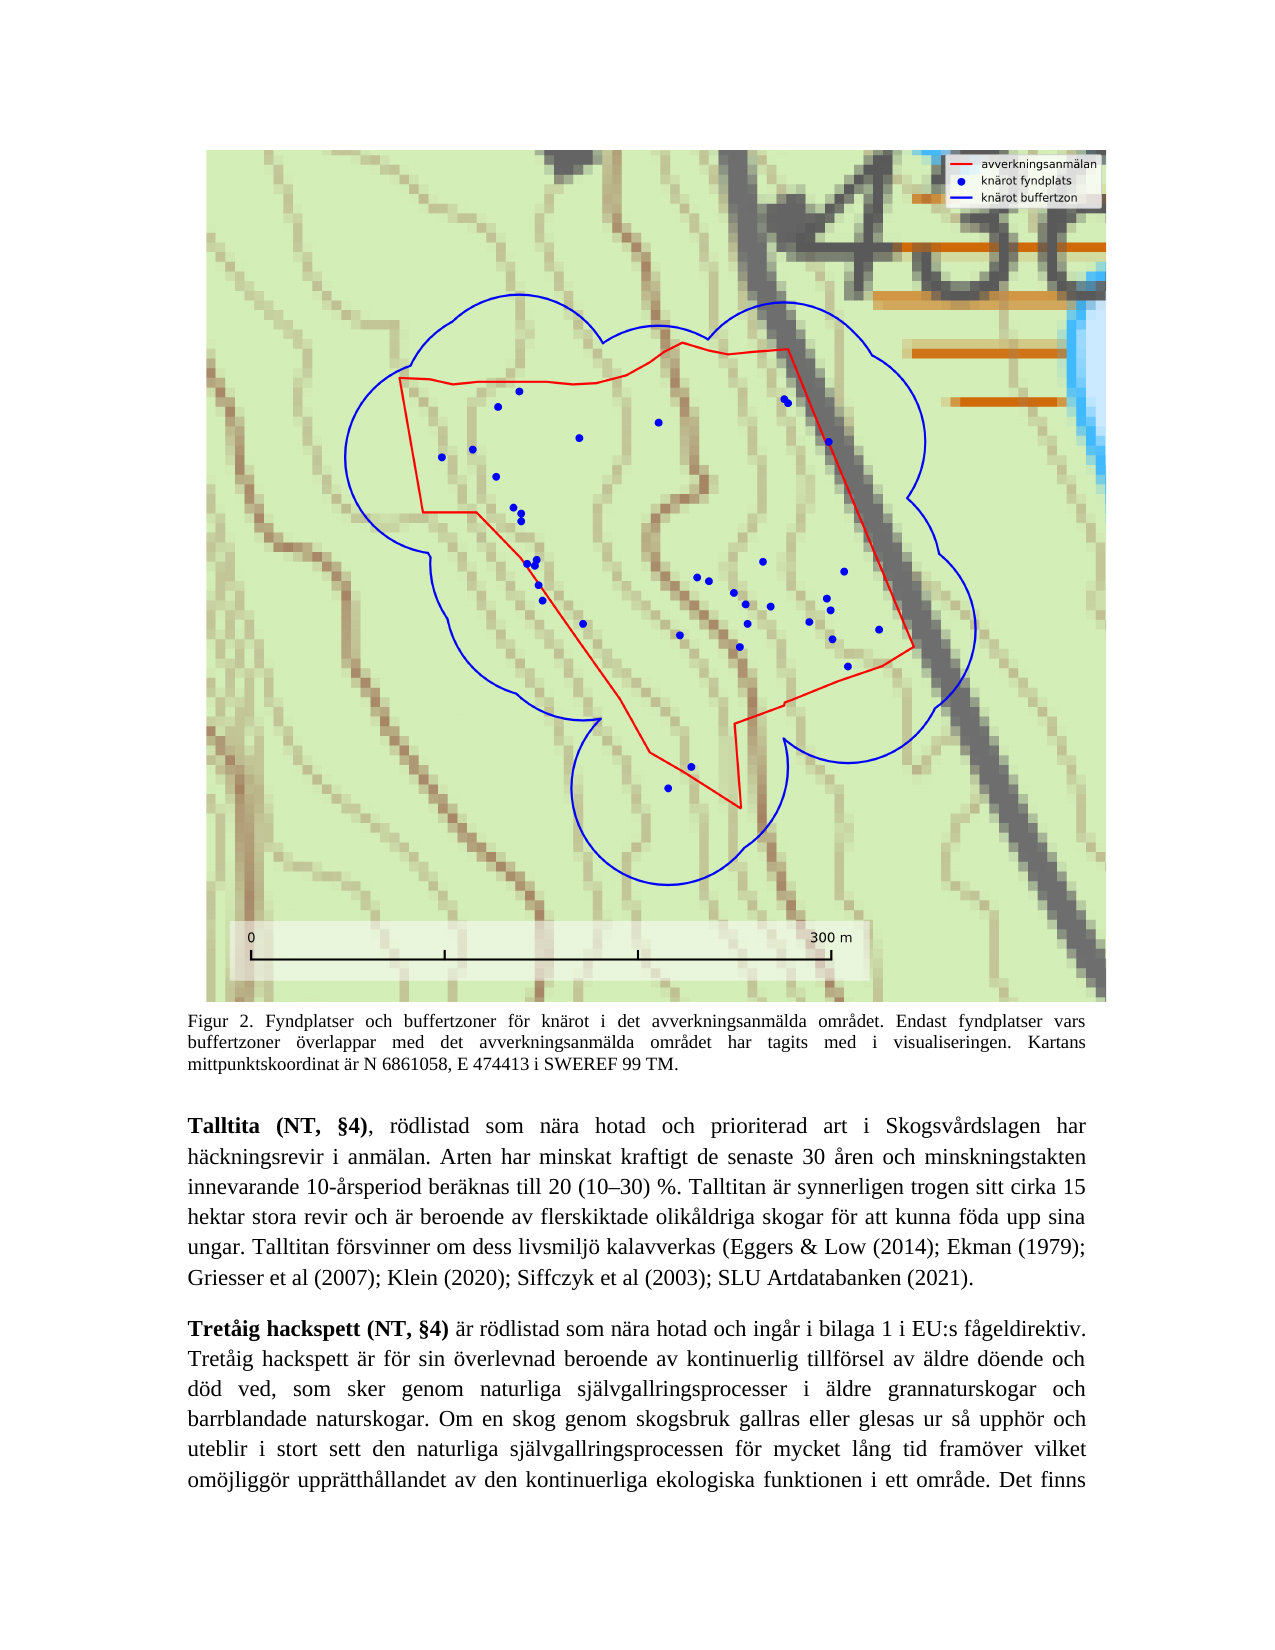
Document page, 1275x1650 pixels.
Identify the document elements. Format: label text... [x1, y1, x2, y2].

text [187, 1315, 1087, 1492]
text Talltita (NT, §4), rödlistad som nära hotad och prioriterad art i Skogsvårdslagen har häckningsrevir i anmälan. Arten har minskat kraftigt de senaste 30 åren och minskningstakten innevarande 10-årsperiod beräknas till 20 (10–30) %. Talltitan är synnerligen trogen sitt cirka 15 hektar stora revir och är beroende av flerskiktade olikåldriga skogar för att kunna föda upp sina ungar. Talltitan försvinner om dess livsmiljö kalavverkas (Eggers & Low (2014); Ekman (1979); Griesser et al (2007); Klein (2020); Siffczyk et al (2003); SLU Artdatabanken (2021). [187, 1113, 1087, 1290]
text Figur 2. Fyndplatser och buffertzoner för knärot i det avverkningsanmälda området. Endast fyndplatser vars buffertzoner överlappar med det avverkningsanmälda området har tagits med i visualiseringen. Kartans mittpunktskoordinat är N 6861058, E 474413 i SWEREF 99 TM. [187, 1010, 1087, 1074]
picture [206, 150, 1107, 1002]
